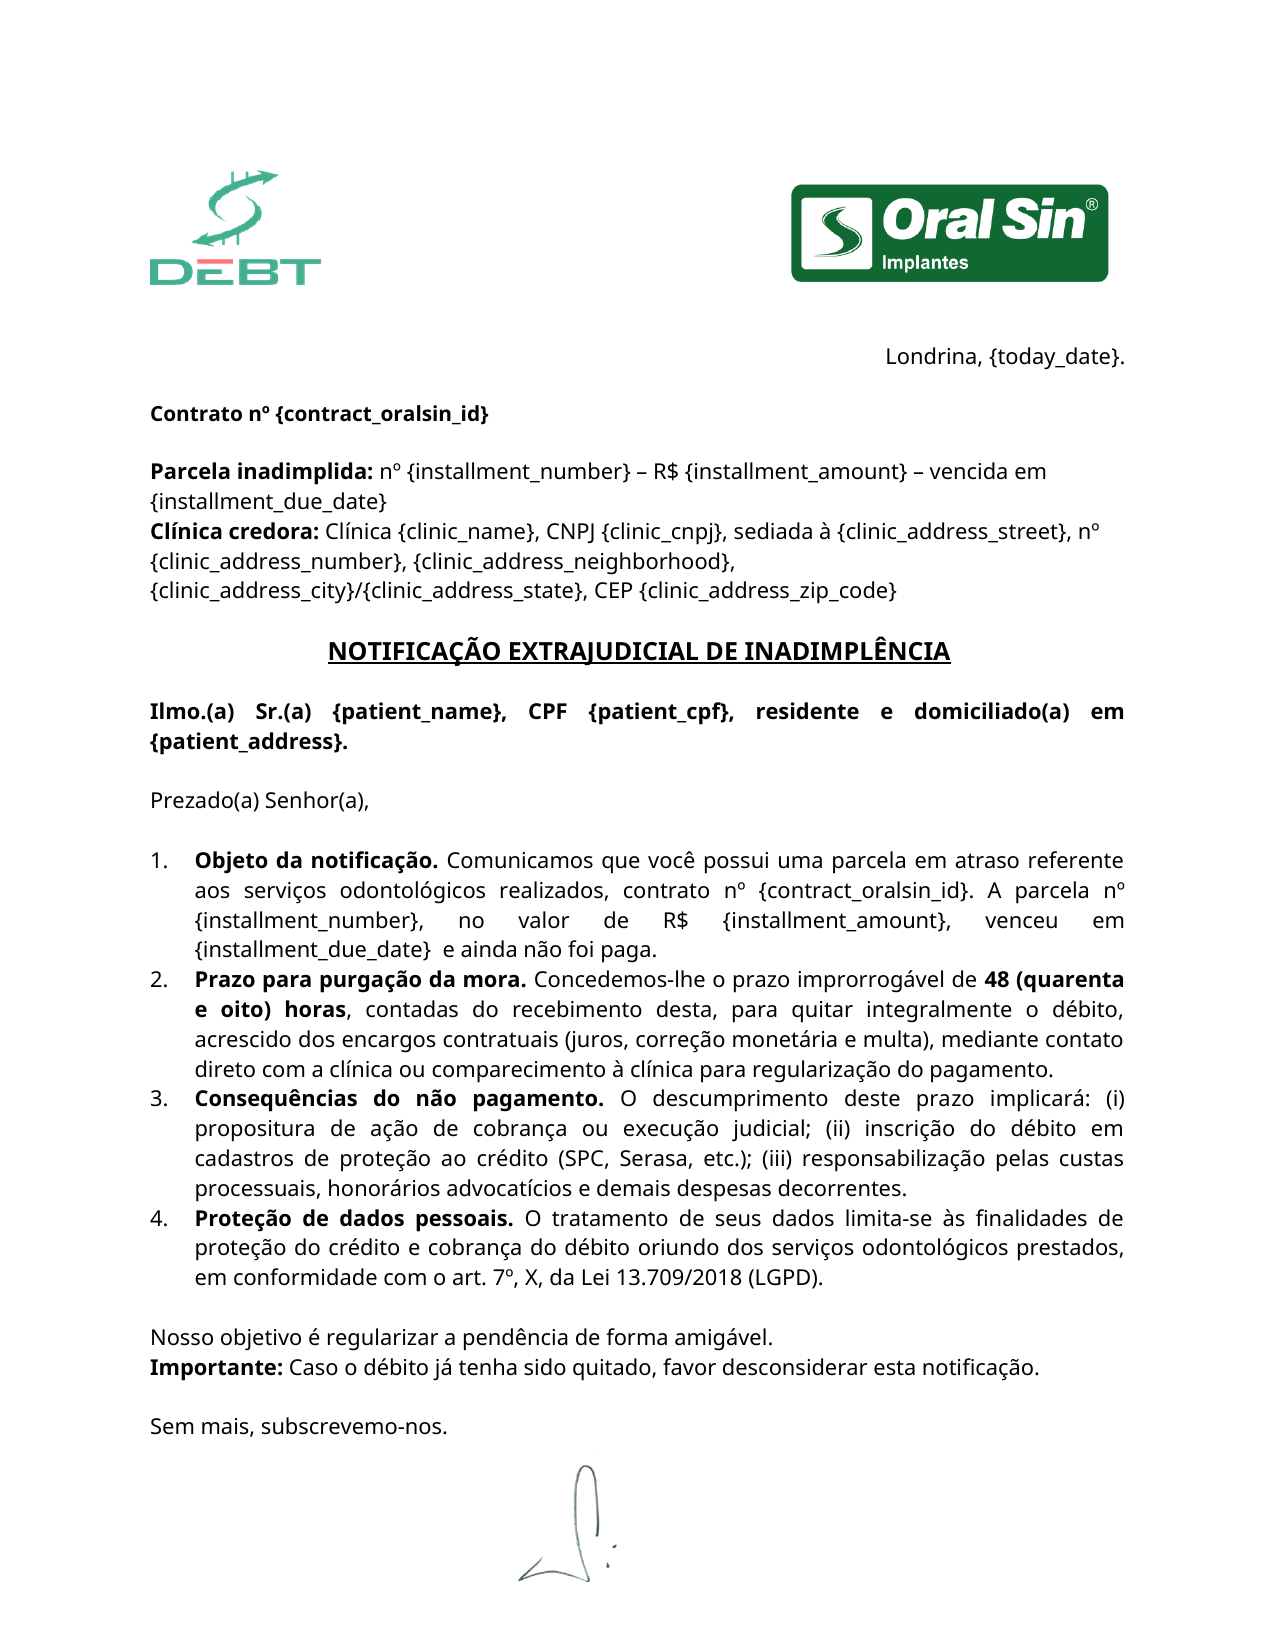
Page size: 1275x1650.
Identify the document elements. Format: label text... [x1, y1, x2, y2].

text Parcela inadimplida: nº {installment_number} – R$ {installment_amount} – vencida em {installment_due_date} Clínica credora: Clínica {clinic_name}, CNPJ {clinic_cnpj}, sediada à {clinic_address_street}, nº {clinic_address_number}, {clinic_address_neighborhood}, {clinic_address_city}/{clinic_address_state}, CEP {clinic_address_zip_code} [150, 428, 1125, 605]
text Sem mais, subscrevemo-nos. [150, 1411, 1125, 1441]
list Nosso objetivo é regularizar a pendência de forma amigável. [150, 1322, 1125, 1352]
list Prazo para purgação da mora. Concedemos-lhe o prazo improrrogável de 48 (quarenta e oito) horas, contadas do recebimento desta, para quitar integralmente o débito, acrescido dos encargos contratuais (juros, correção monetária e multa), mediante contato direto com a clínica ou comparecimento à clínica para regularização do pagamento. [150, 964, 1125, 1083]
picture [150, 157, 330, 288]
list Proteção de dados pessoais. O tratamento de seus dados limita-se às finalidades de proteção do crédito e cobrança do débito oriundo dos serviços odontológicos prestados, em conformidade com o art. 7º, X, da Lei 13.709/2018 (LGPD). [150, 1203, 1125, 1292]
list Objeto da notificação. Comunicamos que você possui uma parcela em atraso referente aos serviços odontológicos realizados, contrato nº {contract_oralsin_id}. A parcela nº {installment_number}, no valor de R$ {installment_amount}, venceu em {installment_due_date} e ainda não foi paga. [150, 845, 1125, 964]
picture [784, 178, 1115, 288]
text NOTIFICAÇÃO EXTRAJUDICIAL DE INADIMPLÊNCIA [150, 634, 1125, 668]
list Consequências do não pagamento. O descumprimento deste prazo implicará: (i) propositura de ação de cobrança ou execução judicial; (ii) inscrição do débito em cadastros de proteção ao crédito (SPC, Serasa, etc.); (iii) responsabilização pelas custas processuais, honorários advocatícios e demais despesas decorrentes. [150, 1083, 1125, 1203]
picture [504, 1450, 632, 1583]
text Contrato nº {contract_oralsin_id} [150, 399, 1125, 428]
text Ilmo.(a) Sr.(a) {patient_name}, CPF {patient_cpf}, residente e domiciliado(a) em {patient_address}. [150, 696, 1125, 756]
text Londrina, {today_date}. [150, 341, 1125, 371]
text Prezado(a) Senhor(a), [150, 786, 1125, 815]
list Importante: Caso o débito já tenha sido quitado, favor desconsiderar esta notificação. [150, 1352, 1125, 1381]
